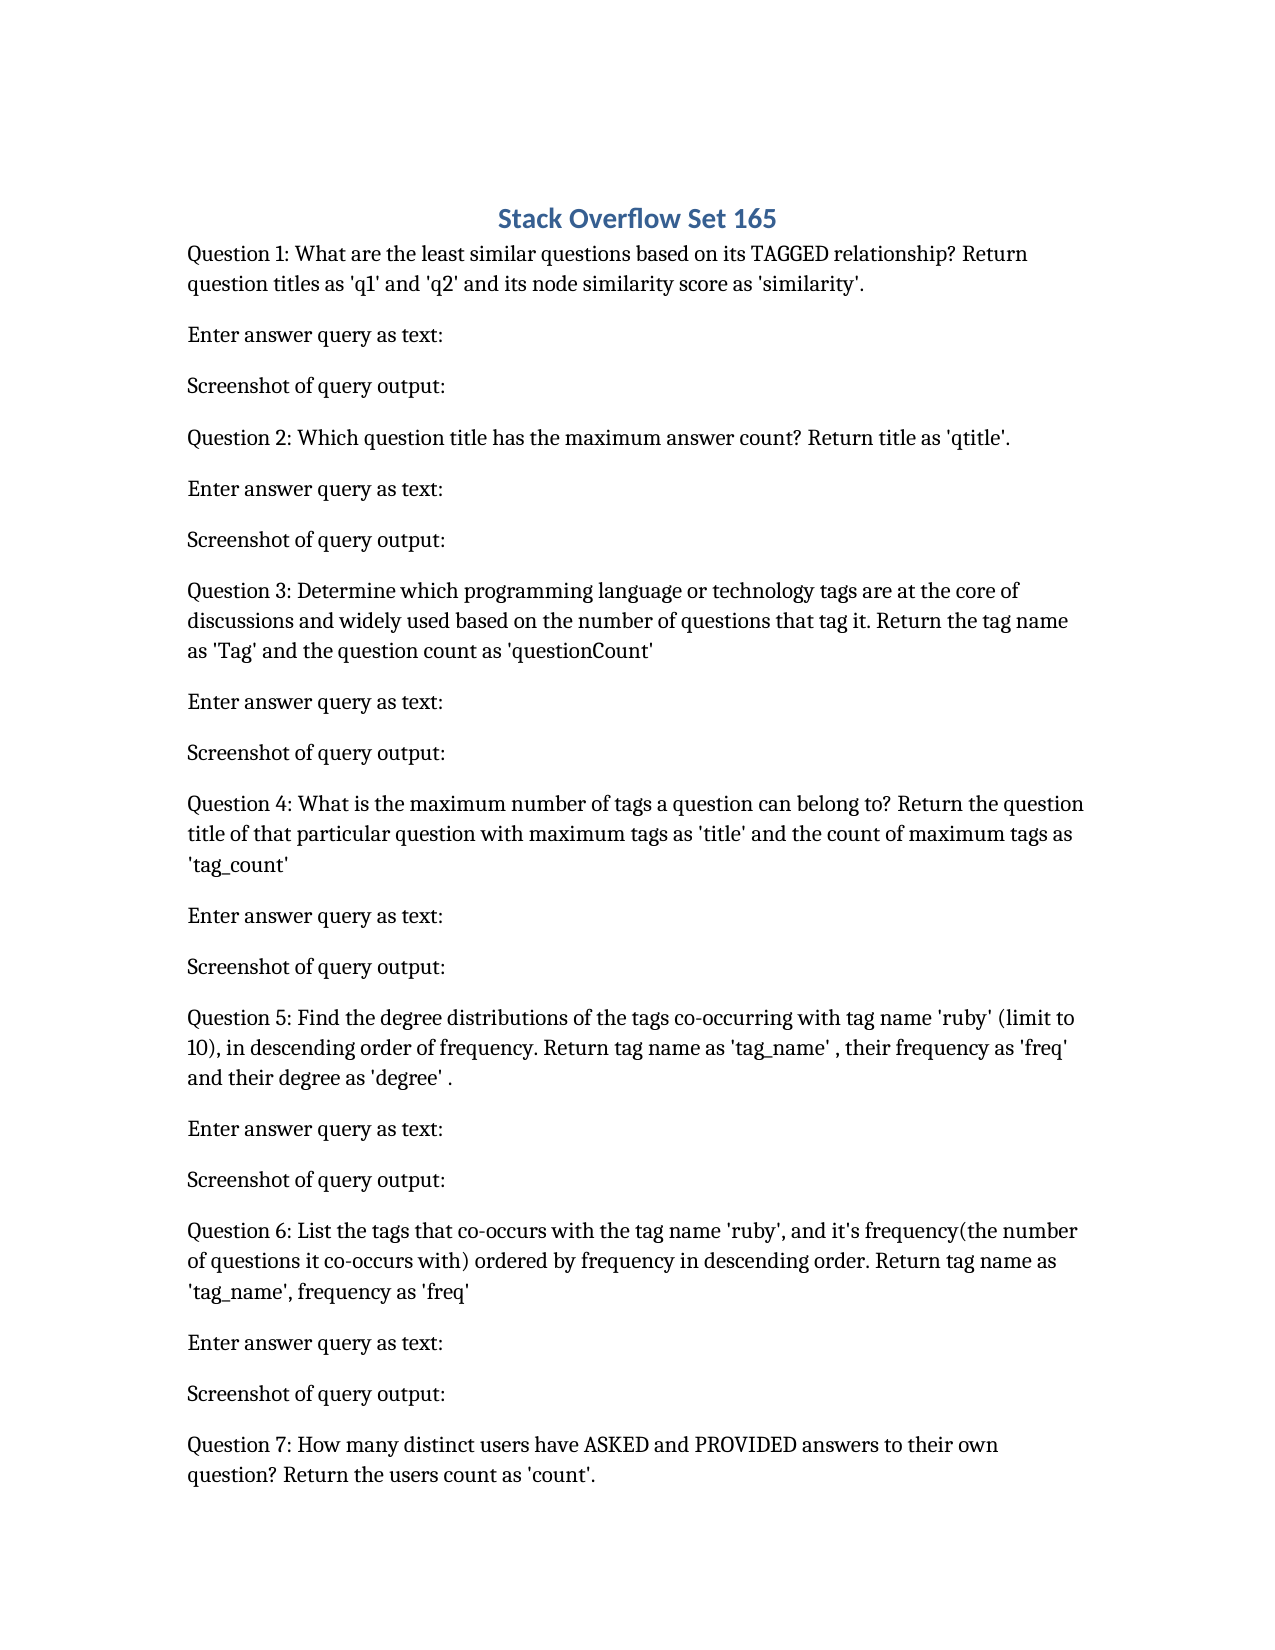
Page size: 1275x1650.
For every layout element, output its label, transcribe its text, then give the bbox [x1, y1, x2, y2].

text Question 3: Determine which programming language or technology tags are at the core of discussions and widely used based on the number of questions that tag it. Return the tag name as 'Tag' and the question count as 'questionCount' [187, 577, 1087, 664]
text Enter answer query as text: [187, 322, 1087, 348]
text Screenshot of query output: [187, 1167, 1087, 1193]
text Question 7: How many distinct users have ASKED and PROVIDED answers to their own question? Return the users count as 'count'. [187, 1432, 1087, 1488]
subtitle Stack Overflow Set 165 [187, 200, 1087, 236]
text Screenshot of query output: [187, 1381, 1087, 1407]
text Question 5: Find the degree distributions of the tags co-occurring with tag name 'ruby' (limit to 10), in descending order of frequency. Return tag name as 'tag_name' , their frequency as 'freq' and their degree as 'degree' . [187, 1004, 1087, 1091]
text Screenshot of query output: [187, 526, 1087, 553]
text Enter answer query as text: [187, 689, 1087, 715]
text Enter answer query as text: [187, 902, 1087, 929]
text Question 1: What are the least similar questions based on its TAGGED relationship? Return question titles as 'q1' and 'q2' and its node similarity score as 'similarity'. [187, 241, 1087, 297]
text Enter answer query as text: [187, 1329, 1087, 1356]
text Enter answer query as text: [187, 475, 1087, 502]
text Enter answer query as text: [187, 1116, 1087, 1142]
text Screenshot of query output: [187, 740, 1087, 766]
text Screenshot of query output: [187, 373, 1087, 399]
text Question 2: Which question title has the maximum answer count? Return title as 'qtitle'. [187, 424, 1087, 451]
text Question 4: What is the maximum number of tags a question can belong to? Return the question title of that particular question with maximum tags as 'title' and the count of maximum tags as 'tag_count' [187, 791, 1087, 878]
text Question 6: List the tags that co-occurs with the tag name 'ruby', and it's frequency(the number of questions it co-occurs with) ordered by frequency in descending order. Return tag name as 'tag_name', frequency as 'freq' [187, 1218, 1087, 1305]
text Screenshot of query output: [187, 953, 1087, 980]
